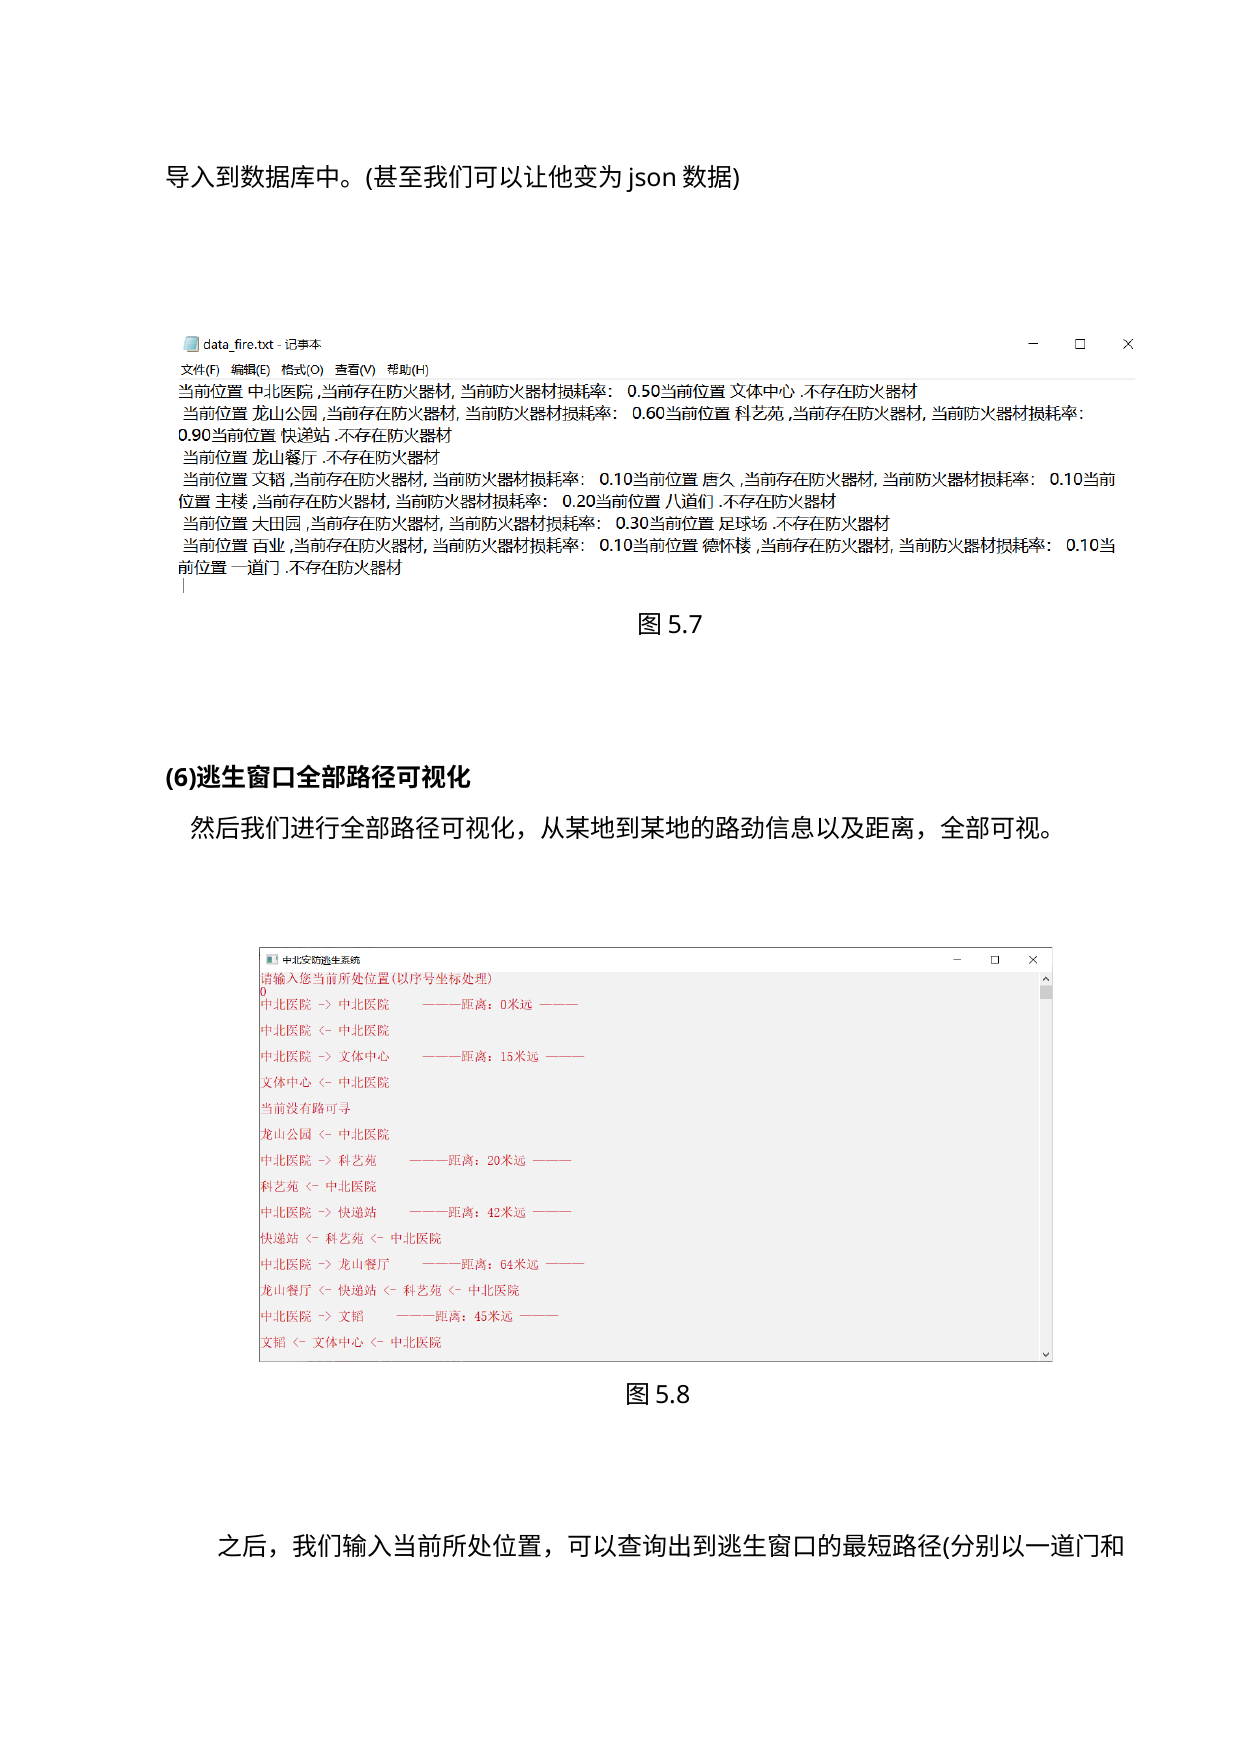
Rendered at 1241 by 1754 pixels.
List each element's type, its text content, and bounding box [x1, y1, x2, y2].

text 然后我们进行全部路径可视化，从某地到某地的路劲信息以及距离，全部可视。 [165, 801, 1149, 846]
picture [259, 947, 1053, 1362]
text 同时，我们可以考虑将其写入到txt文件中，我们采用文件输出流的方式进行，便于后续导入到数据库中。(甚至我们可以让他变为json数据) [165, 150, 1149, 196]
text (6)逃生窗口全部路径可视化 [165, 750, 1149, 796]
text 之后，我们输入当前所处位置，可以查询出到逃生窗口的最短路径(分别以一道门和八道们为例子。 [216, 1519, 1149, 1565]
picture [179, 333, 1135, 593]
